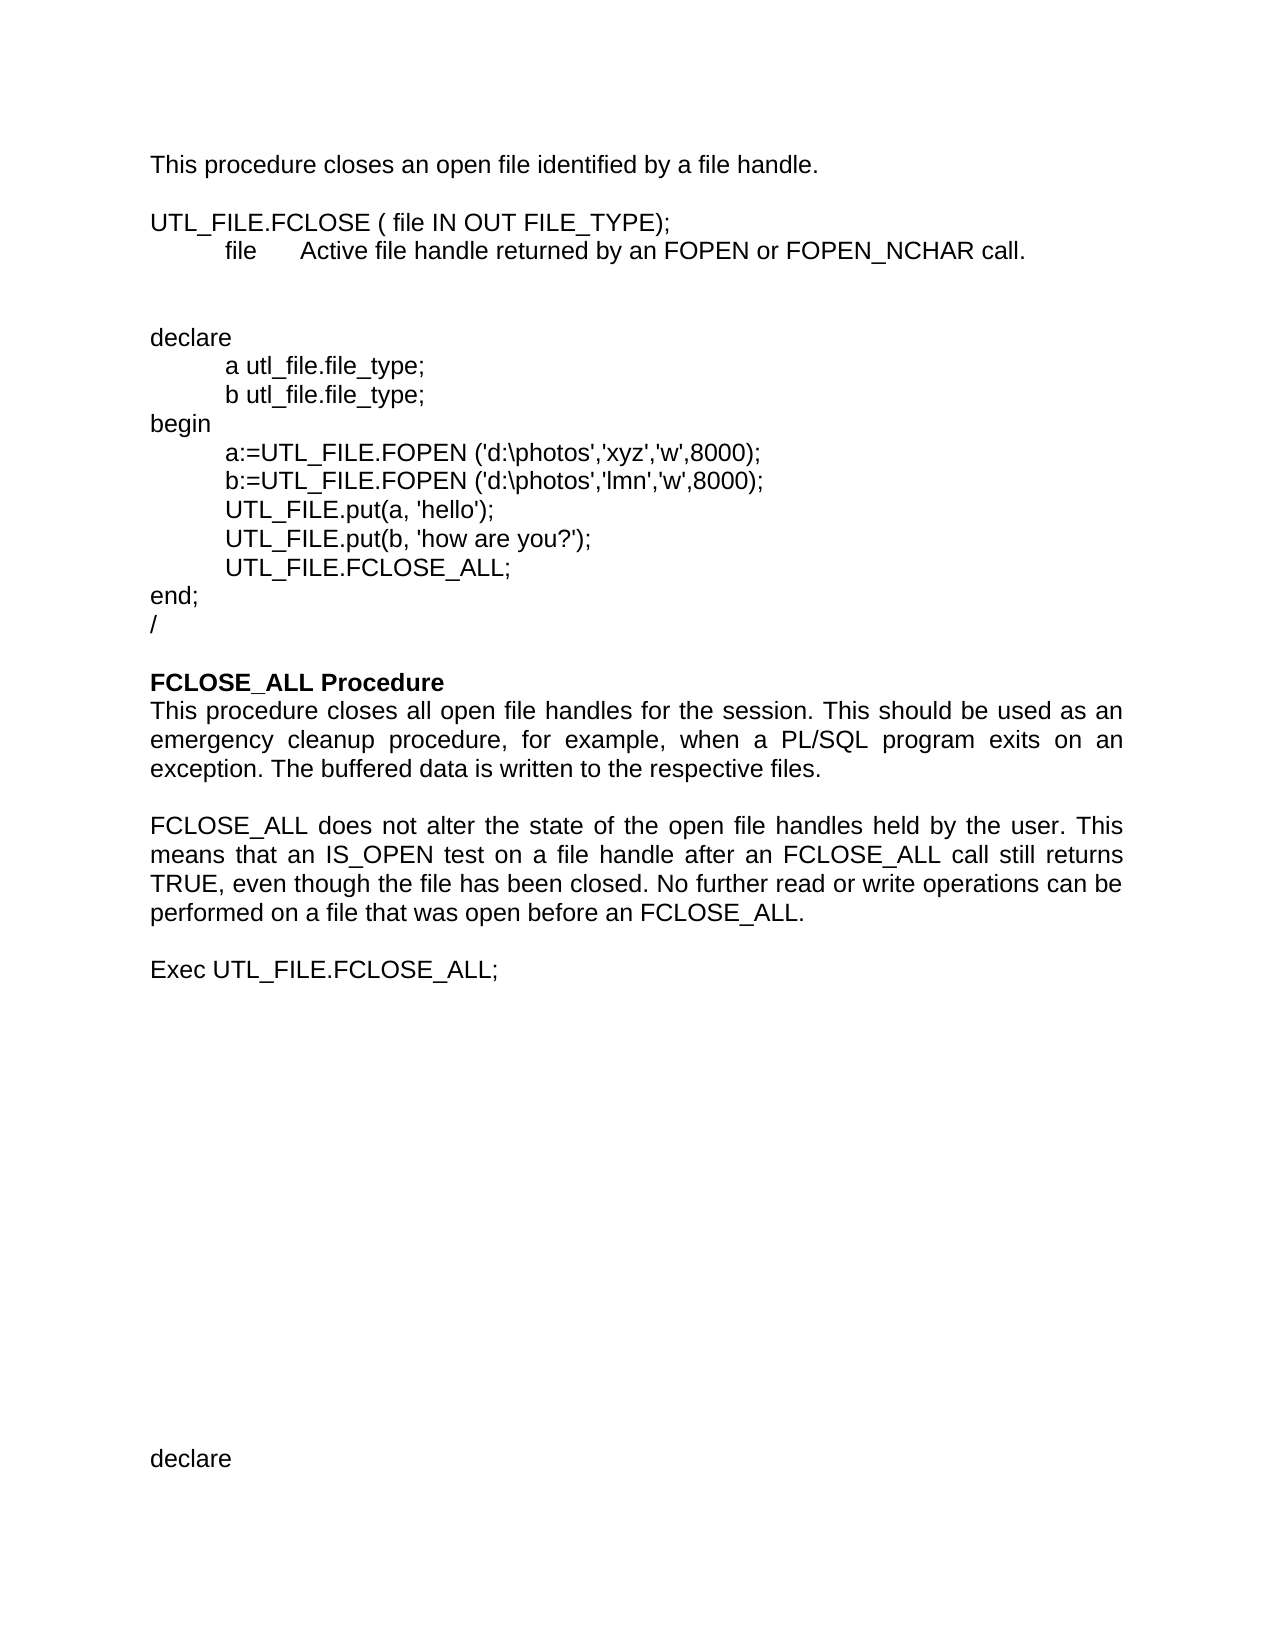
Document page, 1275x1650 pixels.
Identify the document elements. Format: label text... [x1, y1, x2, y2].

text b:=UTL_FILE.FOPEN ('d:\photos','lmn','w',8000); [150, 466, 1125, 495]
text FCLOSE_ALL does not alter the state of the open file handles held by the user. This means that an IS_OPEN test on a file handle after an FCLOSE_ALL call still returns TRUE, even though the file has been closed. No further read or write operations can be performed on a file that was open before an FCLOSE_ALL. [150, 811, 1125, 926]
text declare [150, 322, 1125, 351]
text UTL_FILE.FCLOSE_ALL; [150, 552, 1125, 581]
text a:=UTL_FILE.FOPEN ('d:\photos','xyz','w',8000); [150, 437, 1125, 466]
text file Active file handle returned by an FOPEN or FOPEN_NCHAR call. [150, 236, 1125, 265]
text UTL_FILE.FCLOSE ( file IN OUT FILE_TYPE); [150, 207, 1125, 236]
text This procedure closes an open file identified by a file handle. [150, 150, 1125, 179]
text b utl_file.file_type; [150, 380, 1125, 409]
text / [150, 610, 1125, 639]
text UTL_FILE.put(b, 'how are you?'); [150, 524, 1125, 552]
text begin [150, 409, 1125, 437]
text end; [150, 581, 1125, 610]
text Exec UTL_FILE.FCLOSE_ALL; [150, 955, 1125, 984]
text declare [150, 1444, 1125, 1472]
text FCLOSE_ALL Procedure [150, 667, 1125, 696]
text UTL_FILE.put(a, 'hello'); [150, 495, 1125, 524]
text a utl_file.file_type; [150, 351, 1125, 380]
text This procedure closes all open file handles for the session. This should be used as an emergency cleanup procedure, for example, when a PL/SQL program exits on an exception. The buffered data is written to the respective files. [150, 696, 1125, 782]
